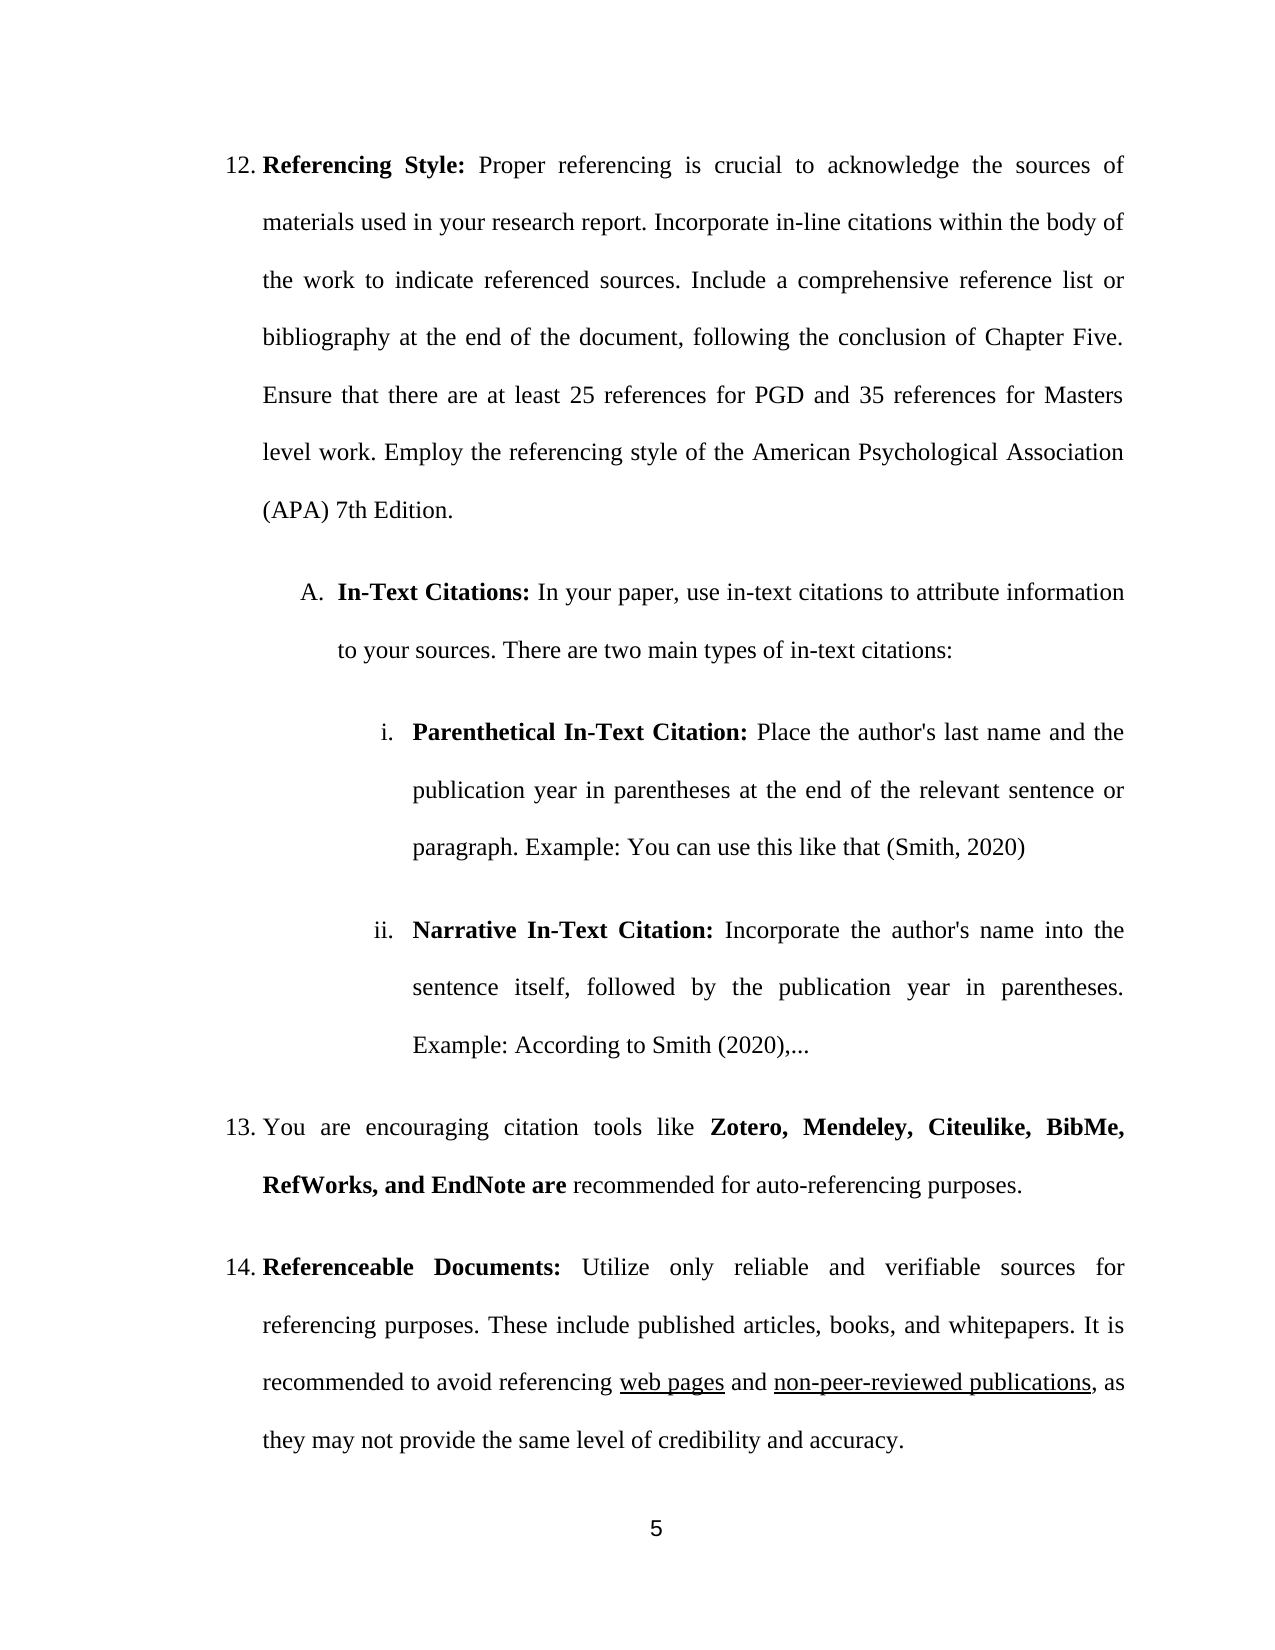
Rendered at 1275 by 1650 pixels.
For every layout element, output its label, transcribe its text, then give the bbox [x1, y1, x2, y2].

list In-Text Citations: In your paper, use in-text citations to attribute information to your sources. There are two main types of in-text citations: [300, 577, 1125, 664]
list Referencing Style: Proper referencing is crucial to acknowledge the sources of materials used in your research report. Incorporate in-line citations within the body of the work to indicate referenced sources. Include a comprehensive reference list or bibliography at the end of the document, following the conclusion of Chapter Five. Ensure that there are at least 25 references for PGD and 35 references for Masters level work. Employ the referencing style of the American Psychological Association (APA) 7th Edition. [225, 150, 1125, 524]
list Parenthetical In-Text Citation: Place the author's last name and the publication year in parentheses at the end of the relevant sentence or paragraph. Example: You can use this like that (Smith, 2020) [394, 717, 1125, 861]
list You are encouraging citation tools like Zotero, Mendeley, Citeulike, BibMe, RefWorks, and EndNote are recommended for auto-referencing purposes. [225, 1112, 1125, 1199]
list Referenceable Documents: Utilize only reliable and verifiable sources for referencing purposes. These include published articles, books, and whitepapers. It is recommended to avoid referencing web pages and non-peer-reviewed publications, as they may not provide the same level of credibility and accuracy. [225, 1252, 1125, 1454]
list Narrative In-Text Citation: Incorporate the author's name into the sentence itself, followed by the publication year in parentheses. Example: According to Smith (2020),... [394, 915, 1125, 1059]
